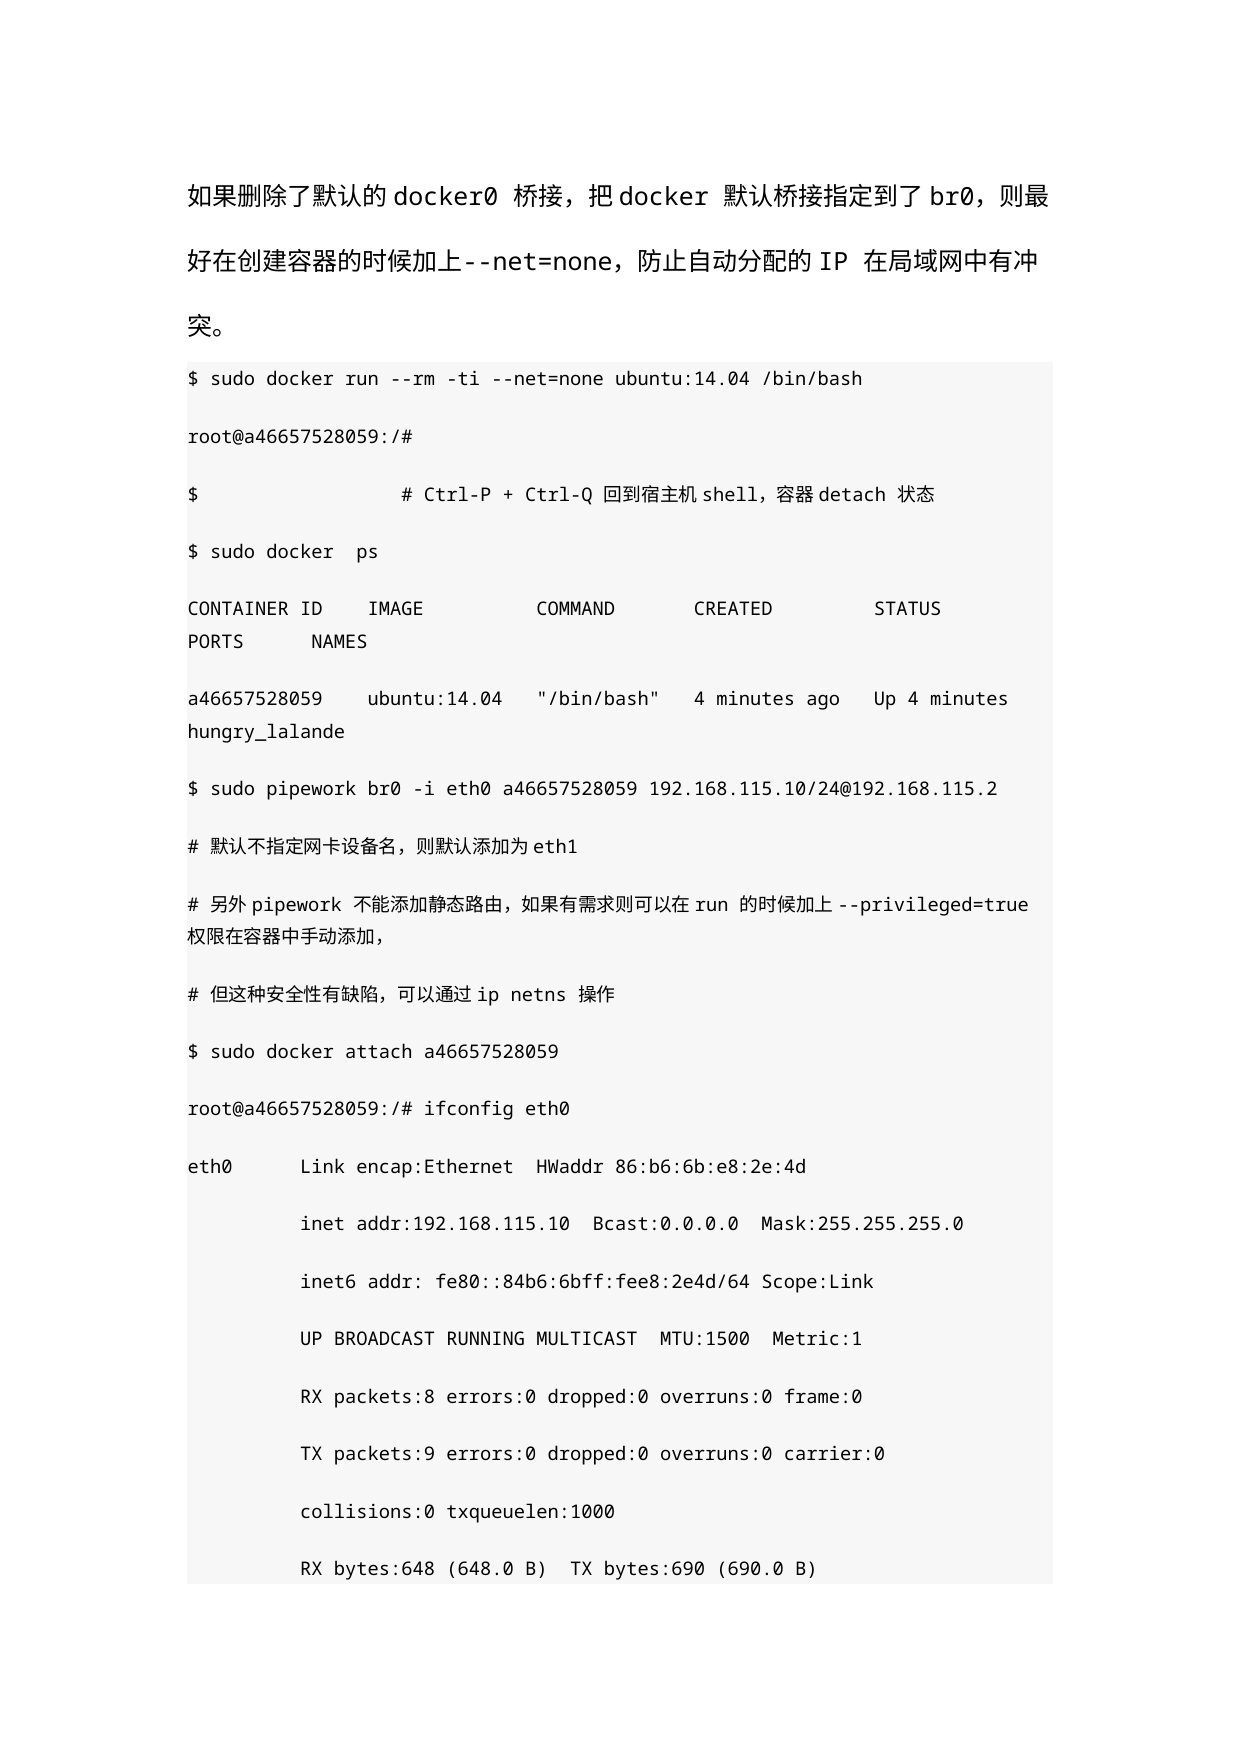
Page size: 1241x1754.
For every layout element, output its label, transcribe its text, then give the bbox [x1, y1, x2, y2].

text $ sudo docker ps [187, 534, 1053, 567]
text RX bytes:648 (648.0 B) TX bytes:690 (690.0 B) [187, 1552, 1053, 1584]
text RX packets:8 errors:0 dropped:0 overruns:0 frame:0 [187, 1379, 1053, 1412]
text TX packets:9 errors:0 dropped:0 overruns:0 carrier:0 [187, 1437, 1053, 1469]
text $ # Ctrl-P + Ctrl-Q 回到宿主机 shell，容器 detach 状态 [187, 477, 1053, 509]
text $ sudo docker attach a46657528059 [187, 1034, 1053, 1067]
text root@a46657528059:/# [187, 419, 1053, 452]
text inet addr:192.168.115.10 Bcast:0.0.0.0 Mask:255.255.255.0 [187, 1207, 1053, 1239]
text # 默认不指定网卡设备名，则默认添加为 eth1 [187, 829, 1053, 862]
text $ sudo pipework br0 -i eth0 a46657528059 192.168.115.10/24@192.168.115.2 [187, 772, 1053, 804]
text a46657528059 ubuntu:14.04 "/bin/bash" 4 minutes ago Up 4 minutes hungry_lalande [187, 682, 1053, 747]
text 如果删除了默认的 docker0 桥接，把 docker 默认桥接指定到了 br0，则最好在创建容器的时候加上--net=none，防止自动分配的 IP 在局域网中有冲突。 [187, 162, 1053, 357]
text # 另外 pipework 不能添加静态路由，如果有需求则可以在 run 的时候加上 --privileged=true 权限在容器中手动添加， [187, 887, 1053, 952]
text collisions:0 txqueuelen:1000 [187, 1494, 1053, 1527]
text $ sudo docker run --rm -ti --net=none ubuntu:14.04 /bin/bash [187, 362, 1053, 394]
text CONTAINER ID IMAGE COMMAND CREATED STATUS PORTS NAMES [187, 592, 1053, 657]
text eth0 Link encap:Ethernet HWaddr 86:b6:6b:e8:2e:4d [187, 1149, 1053, 1182]
text root@a46657528059:/# ifconfig eth0 [187, 1092, 1053, 1124]
text inet6 addr: fe80::84b6:6bff:fee8:2e4d/64 Scope:Link [187, 1264, 1053, 1297]
text UP BROADCAST RUNNING MULTICAST MTU:1500 Metric:1 [187, 1322, 1053, 1354]
text # 但这种安全性有缺陷，可以通过 ip netns 操作 [187, 977, 1053, 1009]
